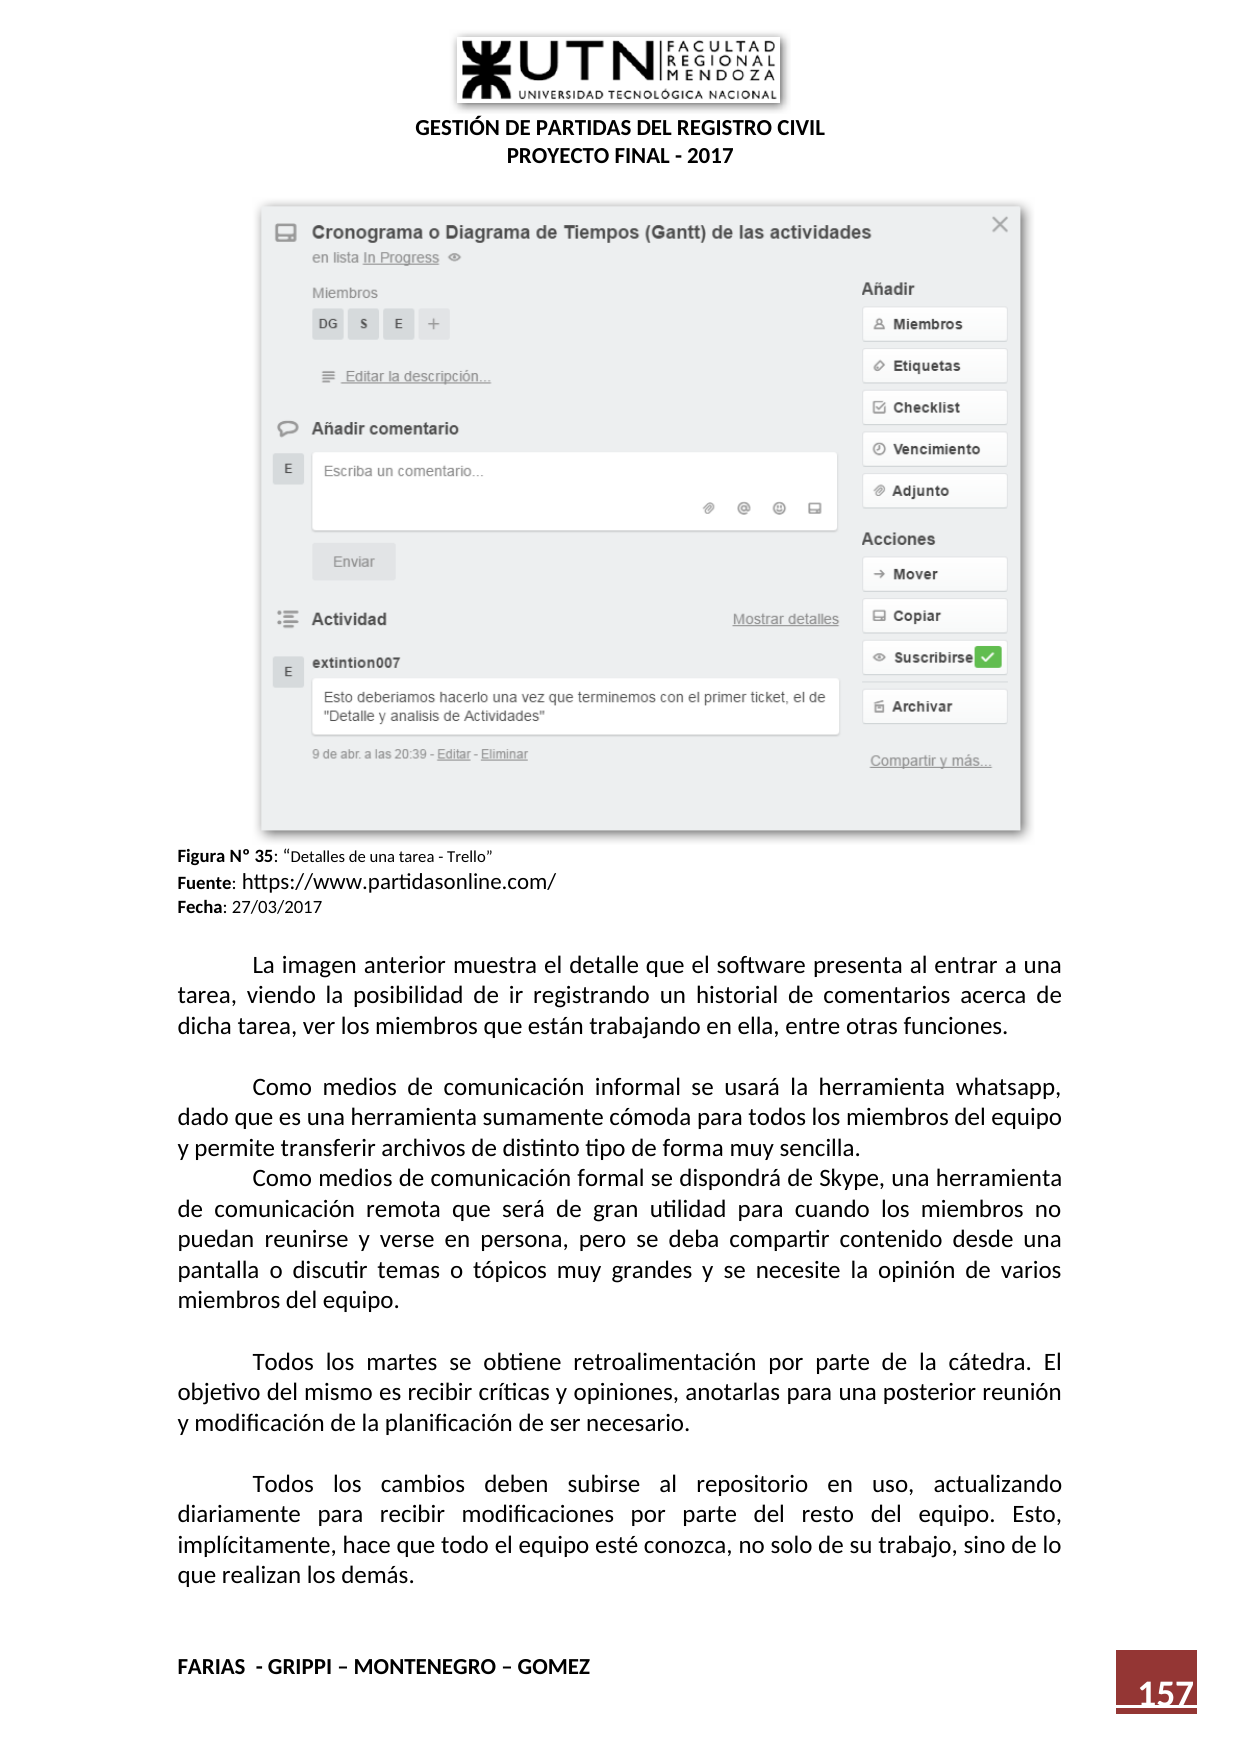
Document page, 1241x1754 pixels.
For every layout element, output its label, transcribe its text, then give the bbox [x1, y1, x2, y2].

text Como medios de comunicación informal se usará la herramienta whatsapp, dado que es una herramienta sumamente cómoda para todos los miembros del equipo y permite transferir archivos de distinto tipo de forma muy sencilla. [177, 1071, 1063, 1163]
text Todos los martes se obtiene retroalimentación por parte de la cátedra. El objetivo del mismo es recibir críticas y opiniones, anotarlas para una posterior reunión y modificación de la planificación de ser necesario. [177, 1346, 1063, 1437]
text Figura Nº 35: “Detalles de una tarea - Trello” [177, 844, 1063, 867]
picture [252, 197, 1035, 845]
picture [449, 29, 791, 114]
text La imagen anterior muestra el detalle que el software presenta al entrar a una tarea, viendo la posibilidad de ir registrando un historial de comentarios acerca de dicha tarea, ver los miembros que están trabajando en ella, entre otras funciones. [177, 949, 1063, 1041]
text Fuente: https://www.partidasonline.com/ [177, 867, 1063, 896]
text Todos los cambios deben subirse al repositorio en uso, actualizando diariamente para recibir modificaciones por parte del resto del equipo. Esto, implícitamente, hace que todo el equipo esté conozca, no solo de su trabajo, sino de lo que realizan los demás. [177, 1468, 1063, 1590]
text Como medios de comunicación formal se dispondrá de Skype, una herramienta de comunicación remota que será de gran utilidad para cuando los miembros no puedan reunirse y verse en persona, pero se deba compartir contenido desde una pantalla o discutir temas o tópicos muy grandes y se necesite la opinión de varios miembros del equipo. [177, 1163, 1063, 1315]
text Fecha: 27/03/2017 [177, 896, 1063, 918]
